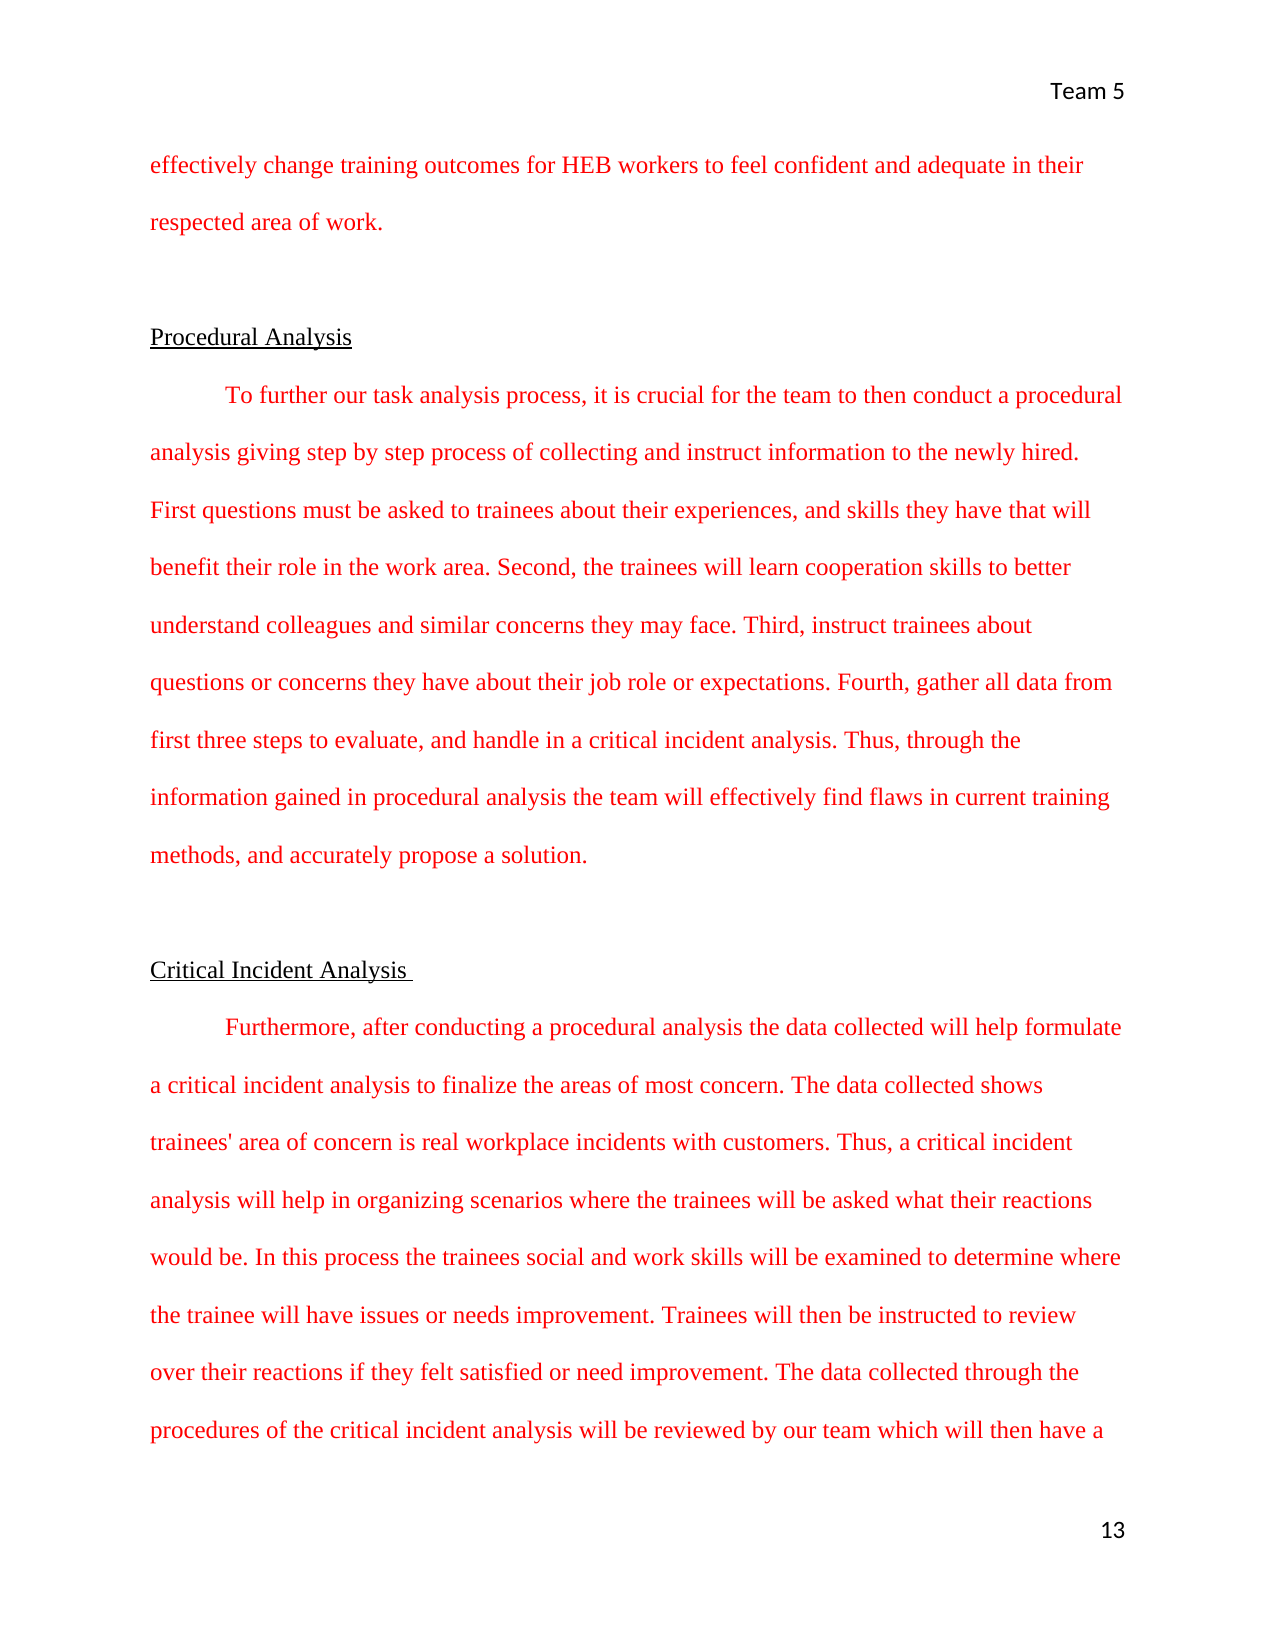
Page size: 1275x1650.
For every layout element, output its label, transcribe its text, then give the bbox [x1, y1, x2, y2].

text Critical Incident Analysis [150, 955, 1125, 984]
text To further our task analysis process, it is crucial for the team to then conduct a procedural analysis giving step by step process of collecting and instruct information to the newly hired. First questions must be asked to trainees about their experiences, and skills they have that will benefit their role in the work area. Second, the trainees will learn cooperation skills to better understand colleagues and similar concerns they may face. Third, instruct trainees about questions or concerns they have about their job role or expectations. Fourth, gather all data from first three steps to evaluate, and handle in a critical incident analysis. Thus, through the information gained in procedural analysis the team will effectively find flaws in current training methods, and accurately propose a solution. [150, 380, 1125, 869]
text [150, 150, 1125, 236]
text Procedural Analysis [150, 322, 1125, 351]
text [150, 1012, 1125, 1444]
